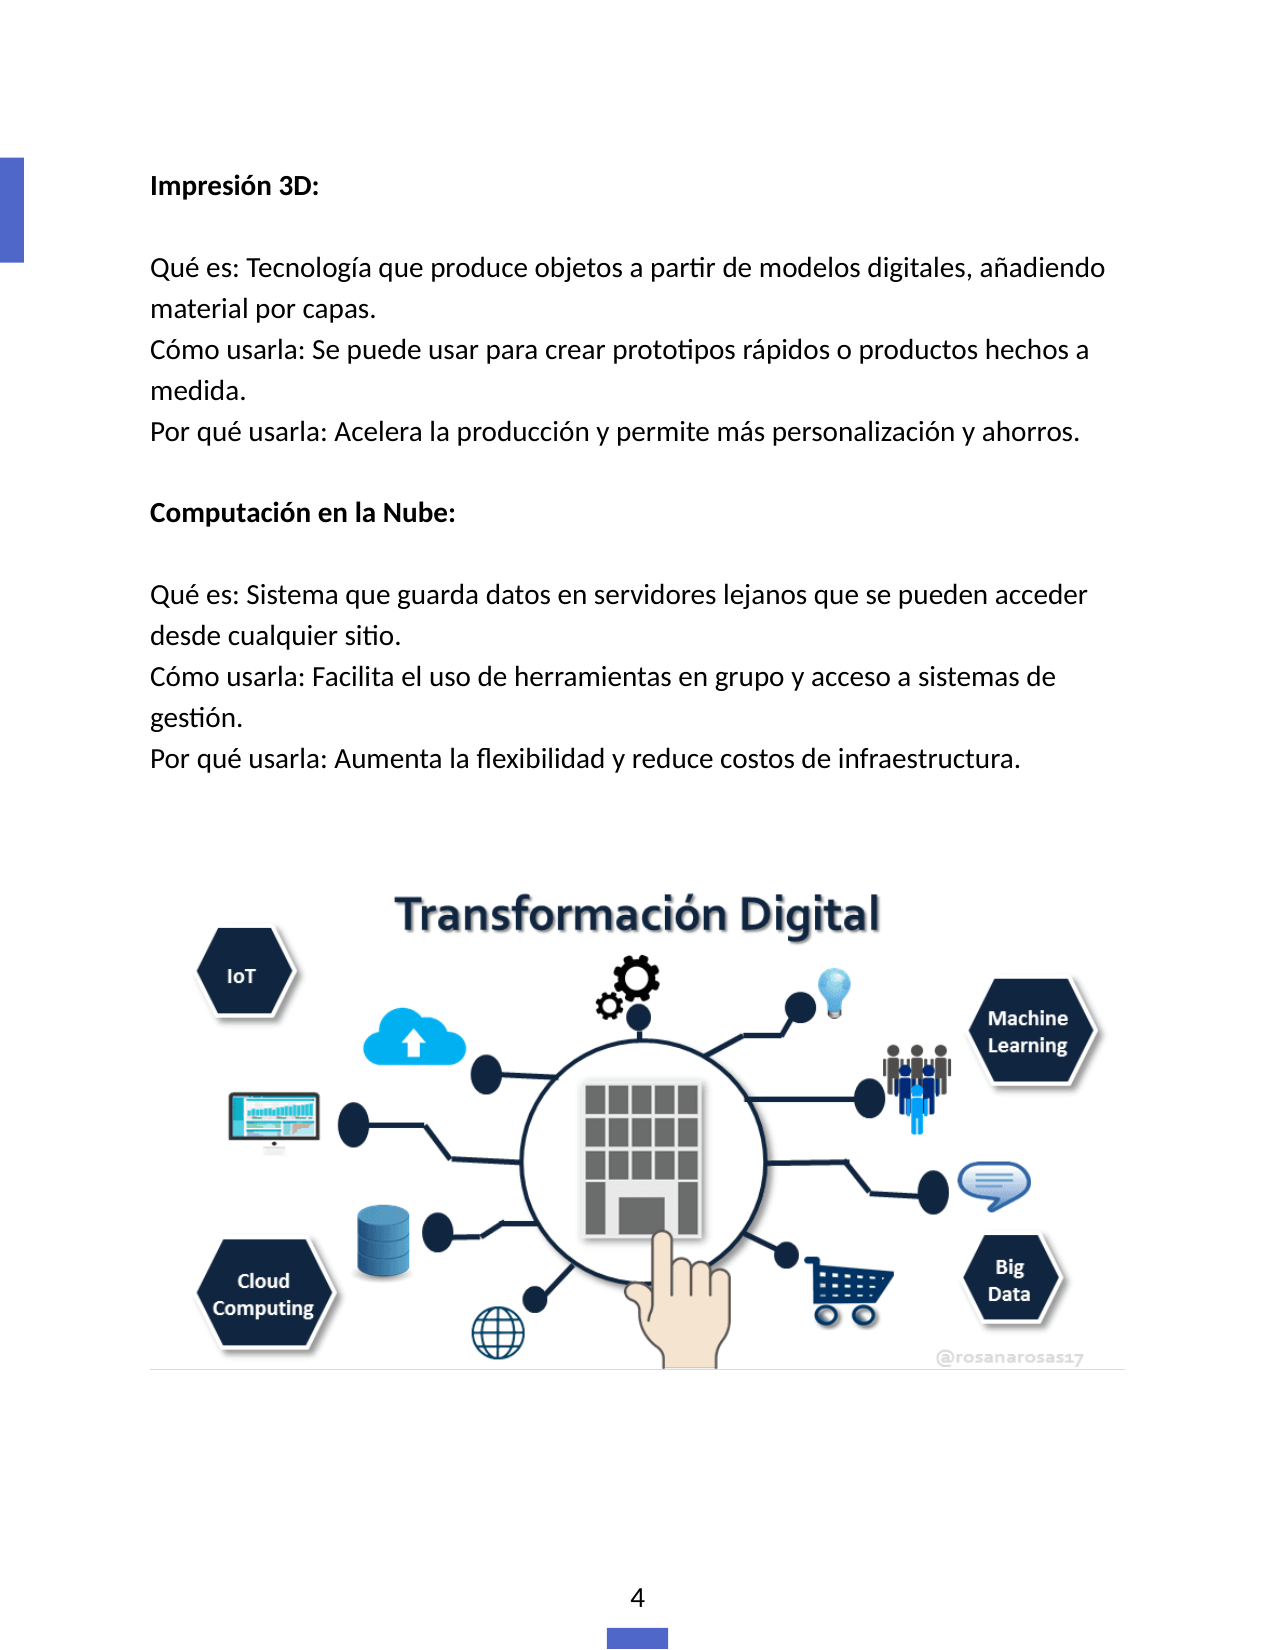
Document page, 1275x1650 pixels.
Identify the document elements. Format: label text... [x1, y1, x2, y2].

text Impresión 3D: [150, 167, 1125, 203]
text Cómo usarla: Se puede usar para crear prototipos rápidos o productos hechos a medida. [150, 331, 1125, 407]
text Qué es: Sistema que guarda datos en servidores lejanos que se pueden acceder desde cualquier sitio. [150, 576, 1125, 653]
text Computación en la Nube: [150, 494, 1125, 530]
text Por qué usarla: Aumenta la flexibilidad y reduce costos de infraestructura. [150, 740, 1125, 776]
picture [150, 863, 1125, 1380]
text Por qué usarla: Acelera la producción y permite más personalización y ahorros. [150, 413, 1125, 448]
text Qué es: Tecnología que produce objetos a partir de modelos digitales, añadiendo material por capas. [150, 249, 1125, 326]
text Cómo usarla: Facilita el uso de herramientas en grupo y acceso a sistemas de gestión. [150, 658, 1125, 735]
